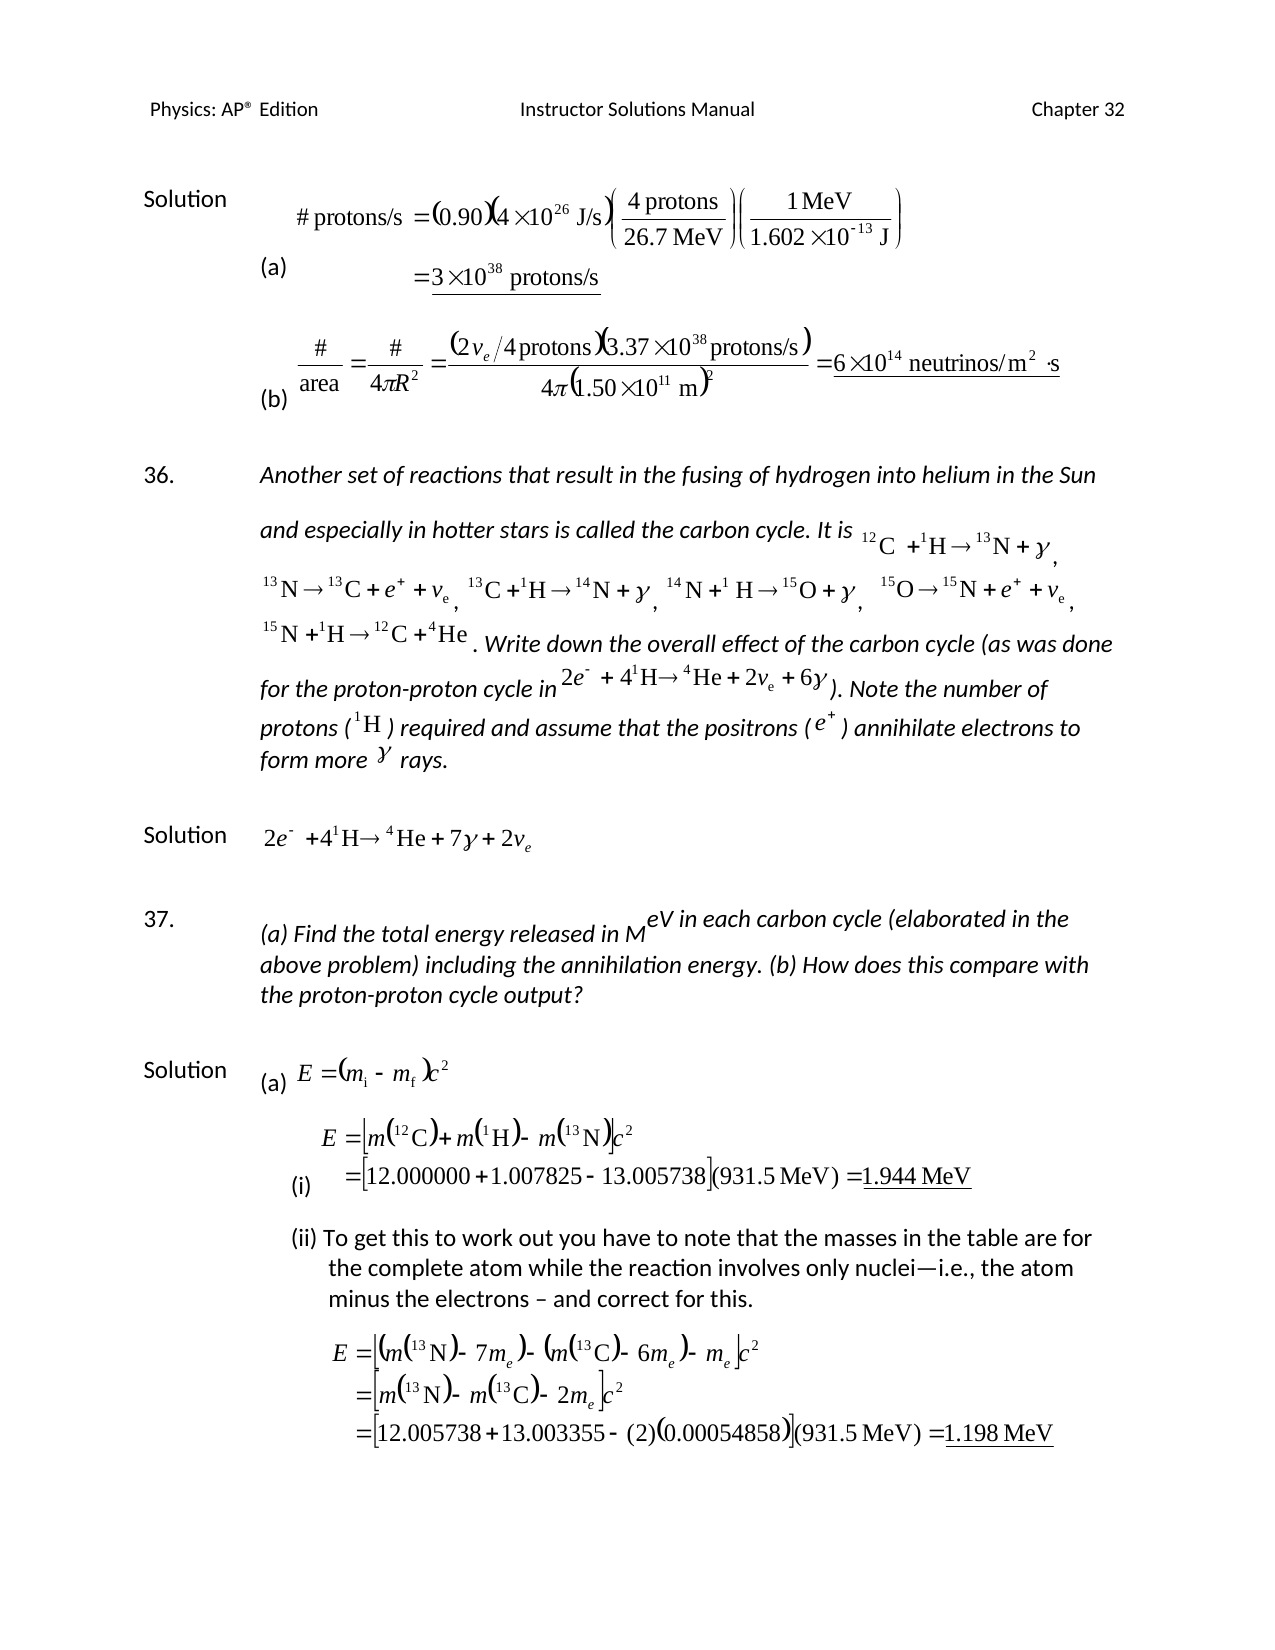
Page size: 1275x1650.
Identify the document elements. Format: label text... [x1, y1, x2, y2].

table_cell 36. [131, 426, 248, 787]
table_cell 37. [131, 870, 248, 1022]
table_cell Solution [131, 1022, 248, 1463]
table_cell Solution [131, 150, 248, 426]
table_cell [248, 1022, 1137, 1463]
table_cell (a) (b) [248, 150, 1137, 426]
table_cell [248, 787, 1137, 870]
table_cell (a) Find the total energy released in MeV in each carbon cycle (elaborated in the above problem) including the annihilation energy. (b) How does this compare with the proton-proton cycle output? [248, 870, 1137, 1022]
table_cell Solution [131, 787, 248, 870]
table_cell Another set of reactions that result in the fusing of hydrogen into helium in the Sun and especially in hotter stars is called the carbon cycle. It is , , , , , . Write down the overall effect of the carbon cycle (as was done for the proton-proton cycle in). Note the number of protons () required and assume that the positrons () annihilate electrons to form more rays. [248, 426, 1137, 787]
